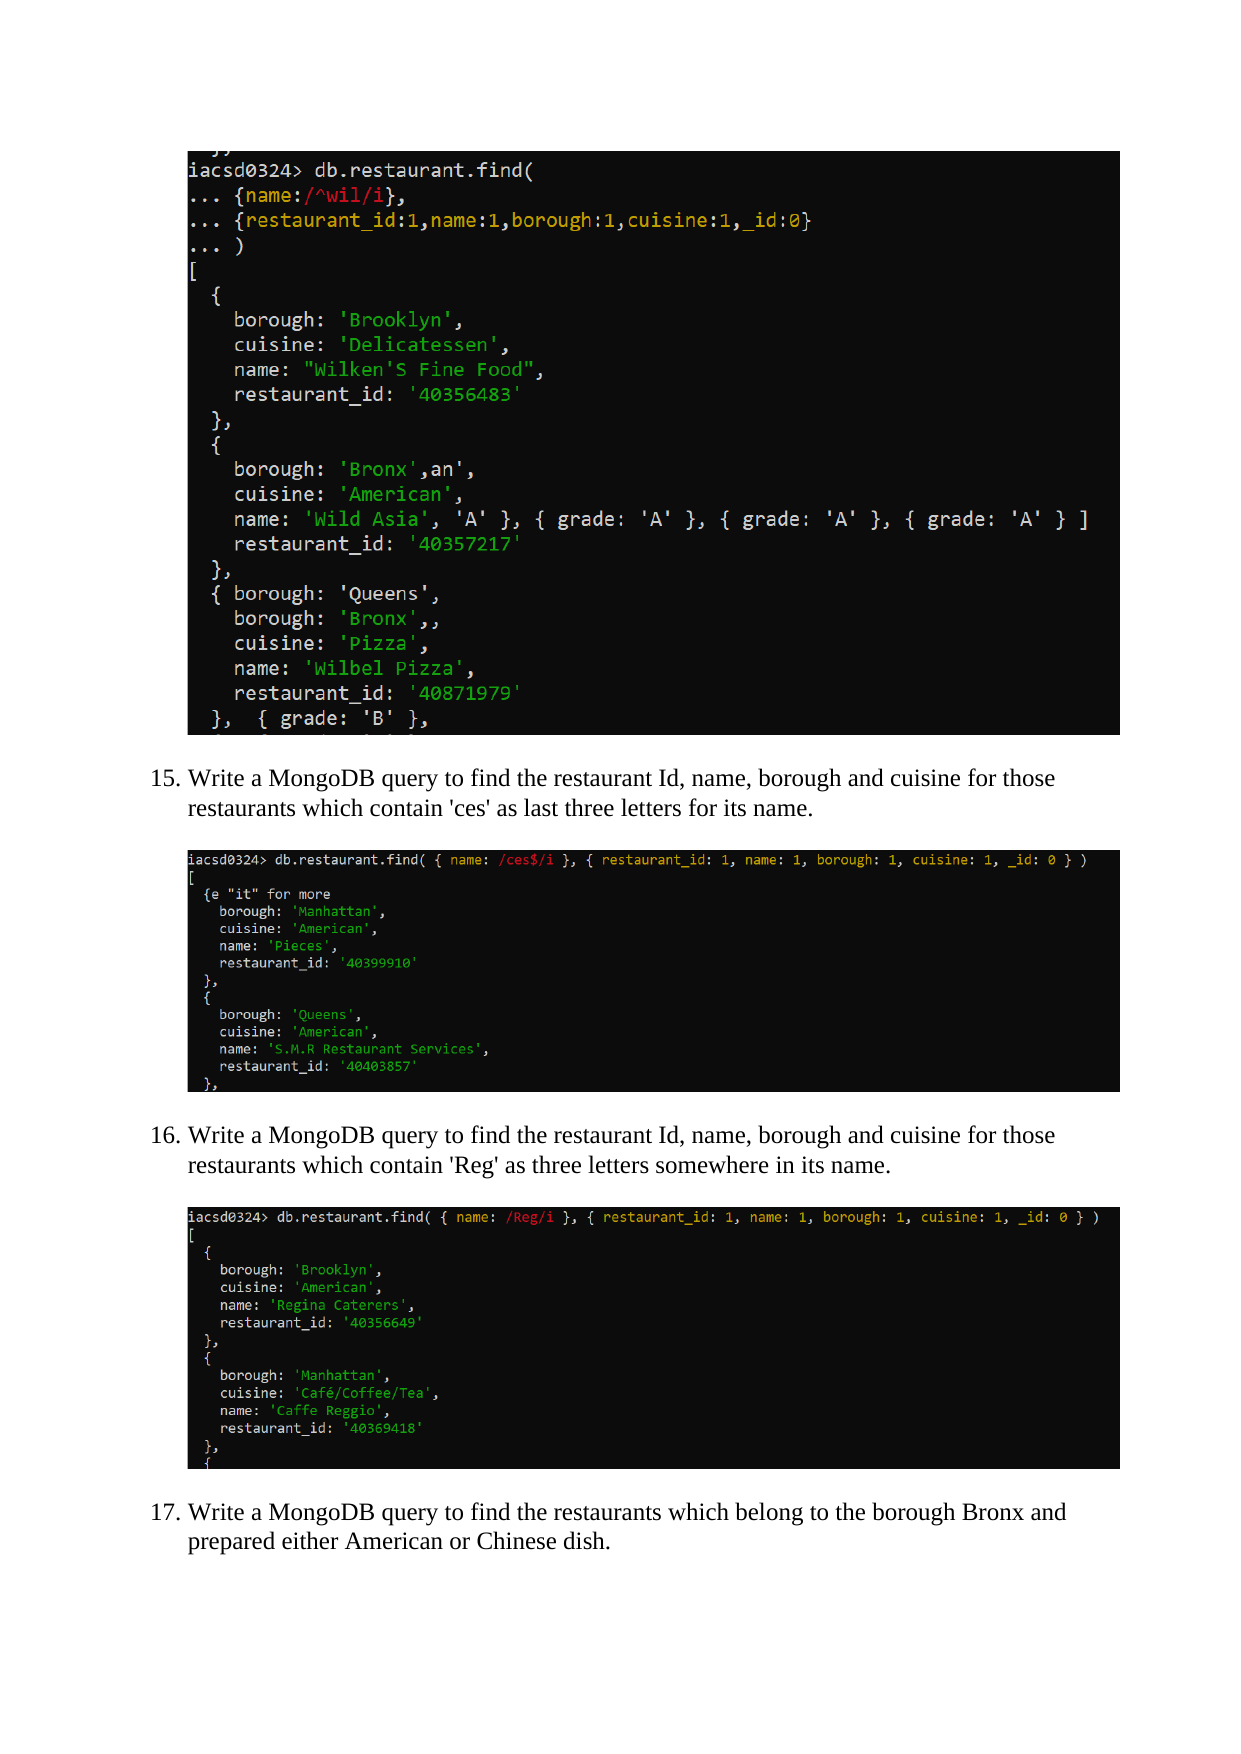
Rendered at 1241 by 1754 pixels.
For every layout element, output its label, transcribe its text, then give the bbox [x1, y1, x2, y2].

picture [187, 1207, 1120, 1469]
list Write a MongoDB query to find the restaurant Id, name, borough and cuisine for those restaurants which contain 'ces' as last three letters for its name. [150, 763, 1082, 822]
picture [187, 850, 1120, 1092]
picture [187, 151, 1120, 735]
list Write a MongoDB query to find the restaurants which belong to the borough Bronx and prepared either American or Chinese dish. [150, 1497, 1082, 1555]
list Write a MongoDB query to find the restaurant Id, name, borough and cuisine for those restaurants which contain 'Reg' as three letters somewhere in its name. [150, 1120, 1082, 1178]
